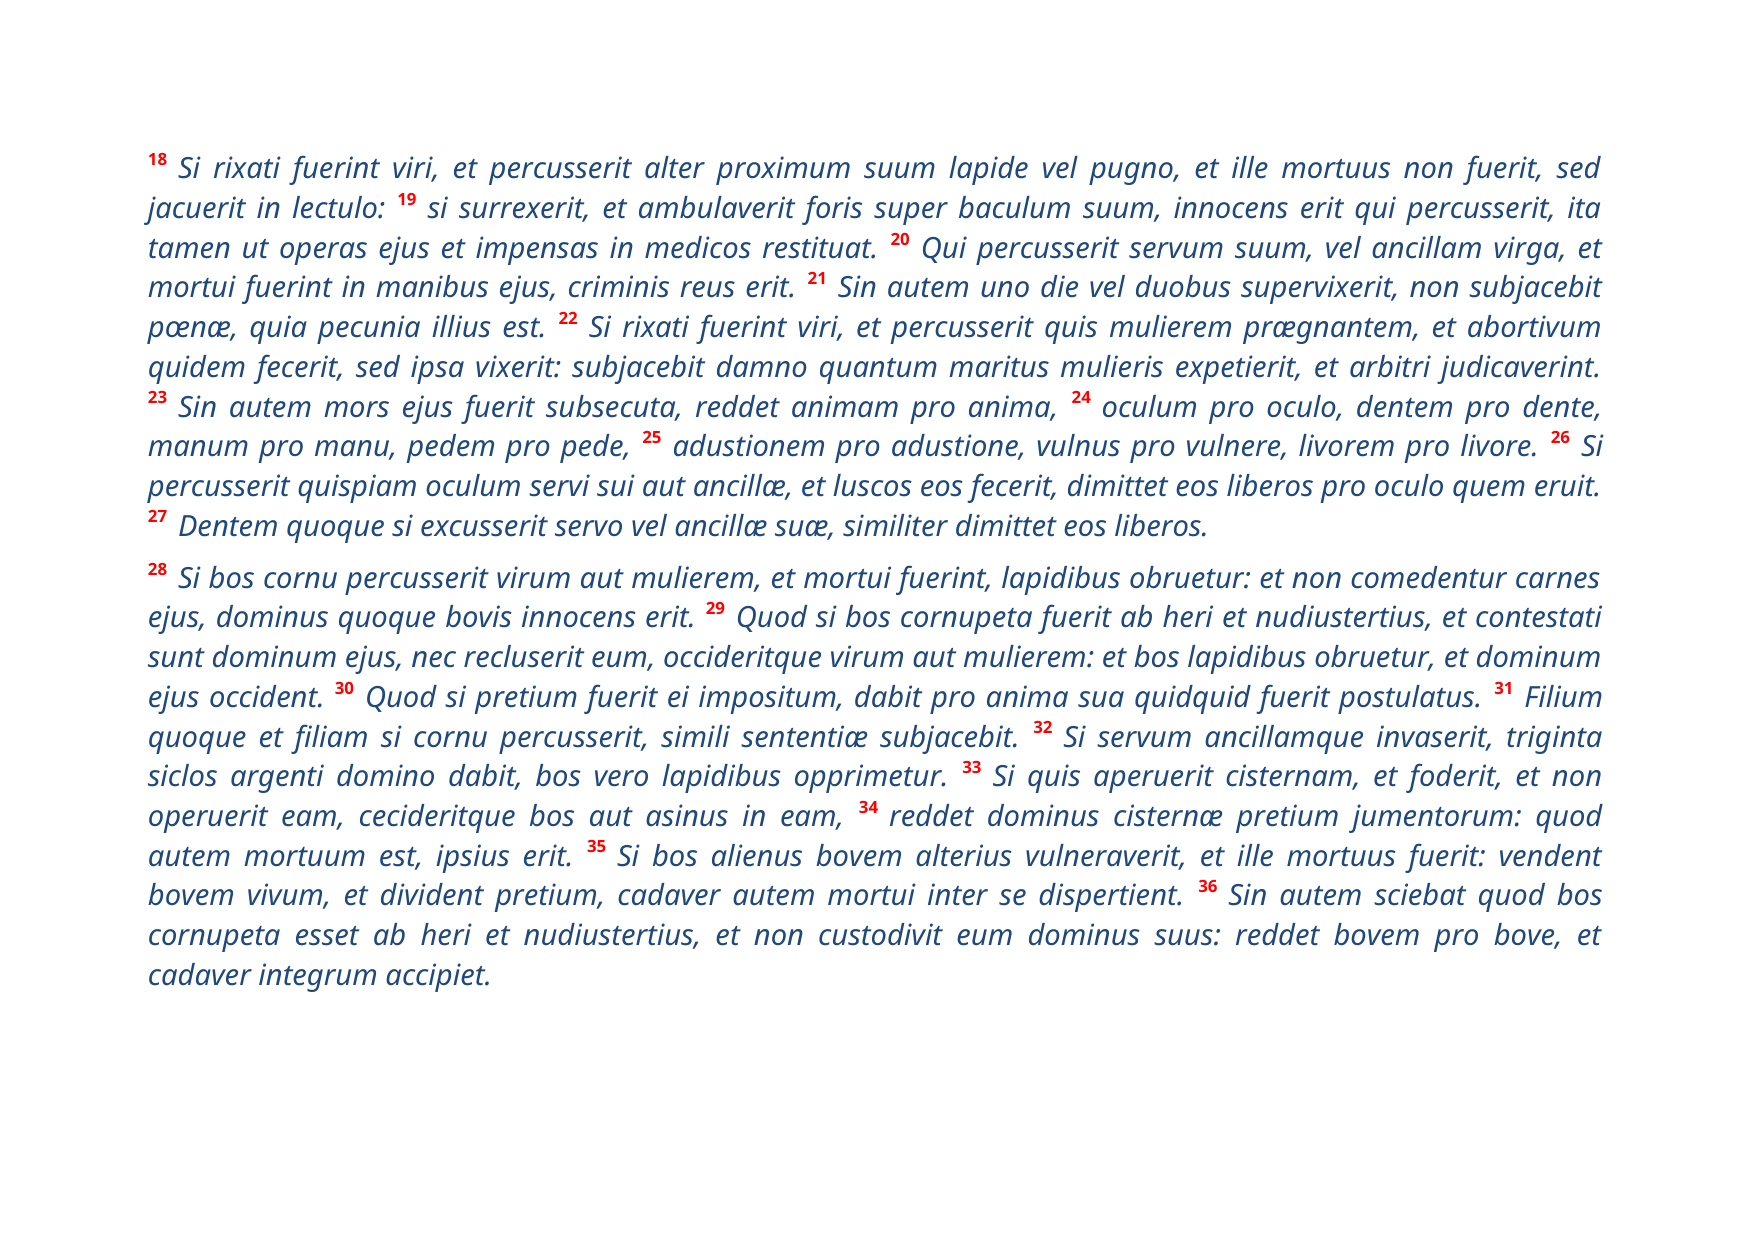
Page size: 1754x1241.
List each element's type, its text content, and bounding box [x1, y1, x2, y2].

text 28 Si bos cornu percusserit virum aut mulierem, et mortui fuerint, lapidibus obruetur: et non comedentur carnes ejus, dominus quoque bovis innocens erit. 29 Quod si bos cornupeta fuerit ab heri et nudiustertius, et contestati sunt dominum ejus, nec recluserit eum, occideritque virum aut mulierem: et bos lapidibus obruetur, et dominum ejus occident. 30 Quod si pretium fuerit ei impositum, dabit pro anima sua quidquid fuerit postulatus. 31 Filium quoque et filiam si cornu percusserit, simili sententiæ subjacebit. 32 Si servum ancillamque invaserit, triginta siclos argenti domino dabit, bos vero lapidibus opprimetur. 33 Si quis aperuerit cisternam, et foderit, et non operuerit eam, cecideritque bos aut asinus in eam, 34 reddet dominus cisternæ pretium jumentorum: quod autem mortuum est, ipsius erit. 35 Si bos alienus bovem alterius vulneraverit, et ille mortuus fuerit: vendent bovem vivum, et divident pretium, cadaver autem mortui inter se dispertient. 36 Sin autem sciebat quod bos cornupeta esset ab heri et nudiustertius, et non custodivit eum dominus suus: reddet bovem pro bove, et cadaver integrum accipiet. [148, 557, 1606, 994]
text 18 Si rixati fuerint viri, et percusserit alter proximum suum lapide vel pugno, et ille mortuus non fuerit, sed jacuerit in lectulo: 19 si surrexerit, et ambulaverit foris super baculum suum, innocens erit qui percusserit, ita tamen ut operas ejus et impensas in medicos restituat. 20 Qui percusserit servum suum, vel ancillam virga, et mortui fuerint in manibus ejus, criminis reus erit. 21 Sin autem uno die vel duobus supervixerit, non subjacebit pœnæ, quia pecunia illius est. 22 Si rixati fuerint viri, et percusserit quis mulierem prægnantem, et abortivum quidem fecerit, sed ipsa vixerit: subjacebit damno quantum maritus mulieris expetierit, et arbitri judicaverint. 23 Sin autem mors ejus fuerit subsecuta, reddet animam pro anima, 24 oculum pro oculo, dentem pro dente, manum pro manu, pedem pro pede, 25 adustionem pro adustione, vulnus pro vulnere, livorem pro livore. 26 Si percusserit quispiam oculum servi sui aut ancillæ, et luscos eos fecerit, dimittet eos liberos pro oculo quem eruit. 27 Dentem quoque si excusserit servo vel ancillæ suæ, similiter dimittet eos liberos. [148, 148, 1606, 544]
